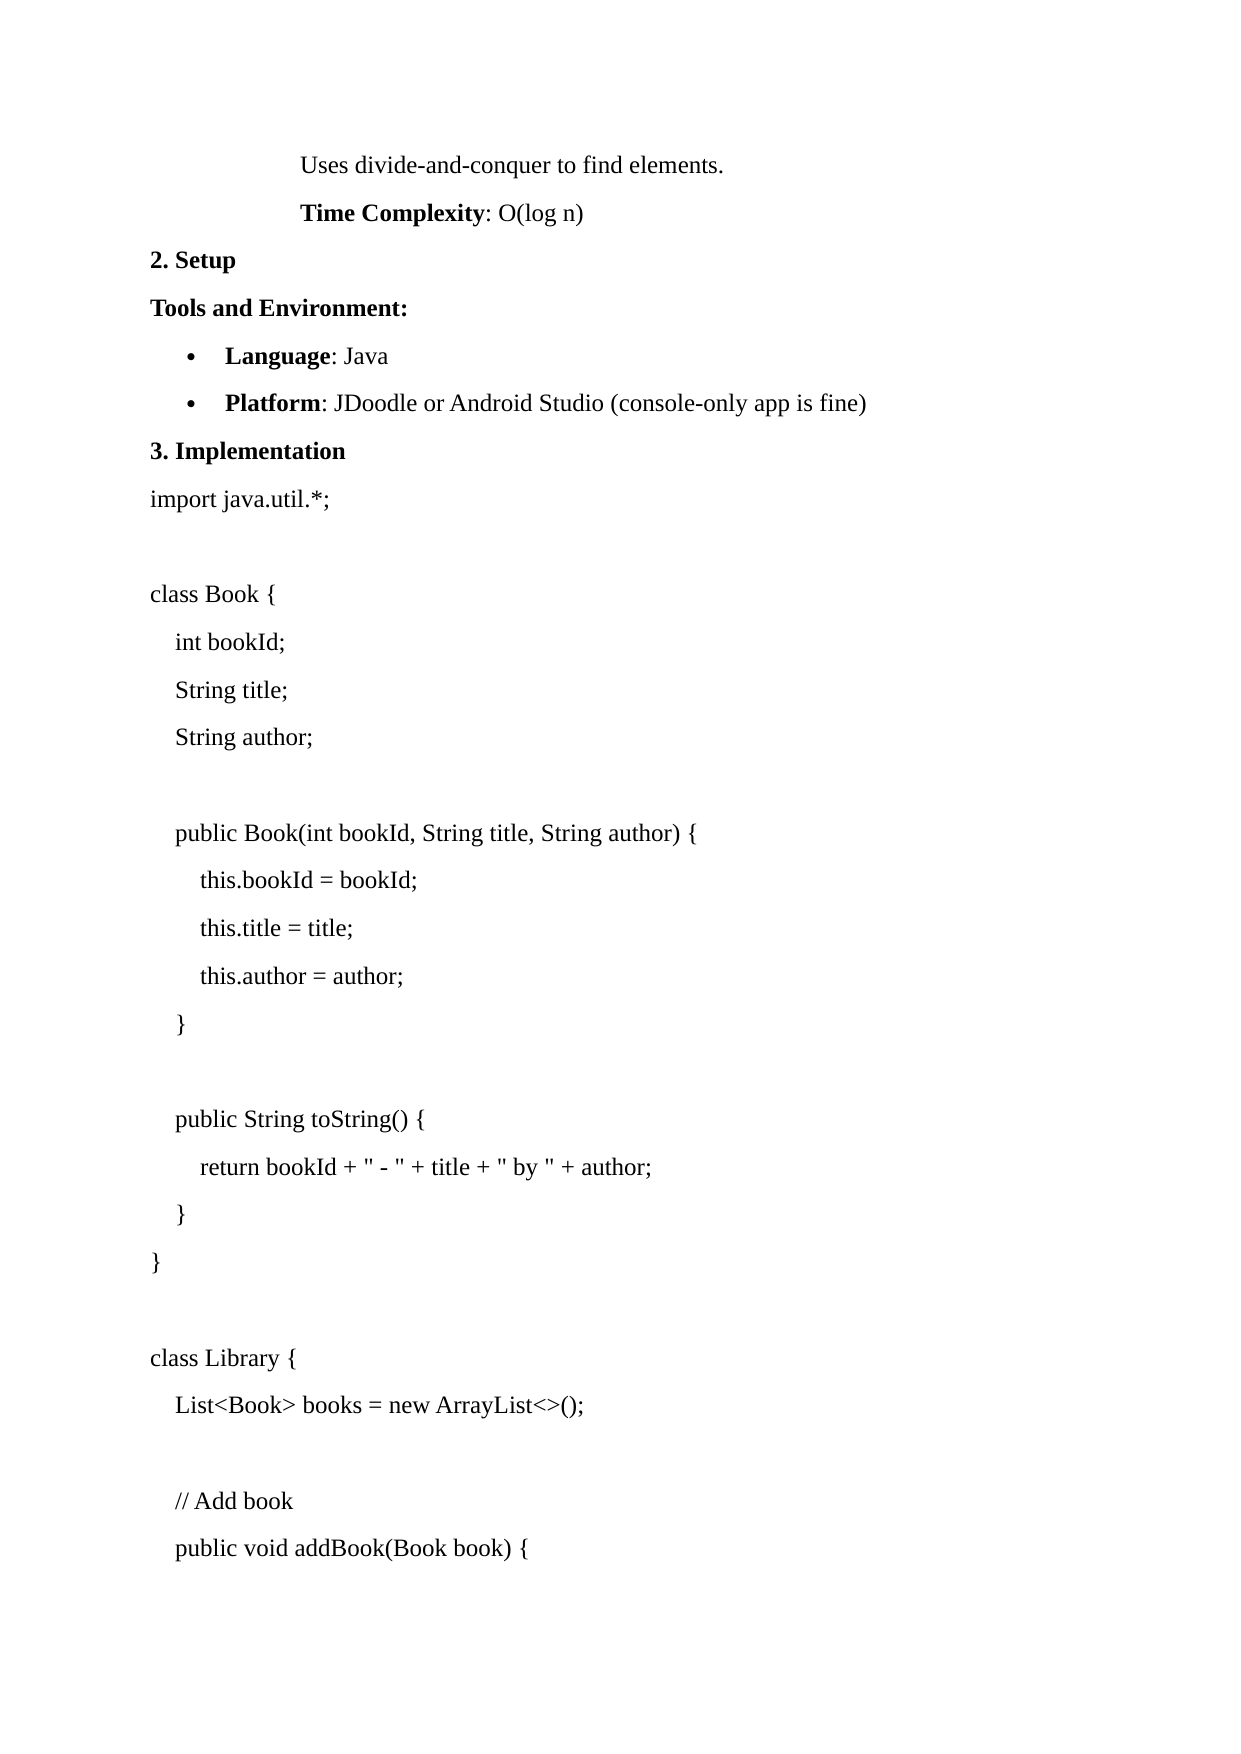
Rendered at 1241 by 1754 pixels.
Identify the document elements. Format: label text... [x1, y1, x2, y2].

text class Book { [150, 579, 1090, 608]
list Platform: JDoodle or Android Studio (console-only app is fine) [187, 388, 1090, 417]
text } [150, 1009, 1090, 1037]
text int bookId; [150, 627, 1090, 656]
text this.title = title; [150, 913, 1090, 942]
text public String toString() { [150, 1104, 1090, 1133]
text Time Complexity: O(log n) [300, 198, 1090, 226]
text Tools and Environment: [150, 293, 1090, 322]
text Uses divide-and-conquer to find elements. [300, 150, 1090, 179]
text this.author = author; [150, 961, 1090, 990]
text List<Book> books = new ArrayList<>(); [150, 1390, 1090, 1419]
text } [150, 1247, 1090, 1276]
text this.bookId = bookId; [150, 866, 1090, 894]
text 2. Setup [150, 245, 1090, 274]
text class Library { [150, 1343, 1090, 1371]
text // Add book [150, 1486, 1090, 1514]
text public Book(int bookId, String title, String author) { [150, 818, 1090, 847]
text } [150, 1199, 1090, 1228]
text import java.util.*; [150, 484, 1090, 513]
text String title; [150, 675, 1090, 703]
text return bookId + " - " + title + " by " + author; [150, 1152, 1090, 1181]
list Language: Java [187, 341, 1090, 369]
text 3. Implementation [150, 436, 1090, 465]
text public void addBook(Book book) { [150, 1533, 1090, 1562]
text String author; [150, 722, 1090, 751]
